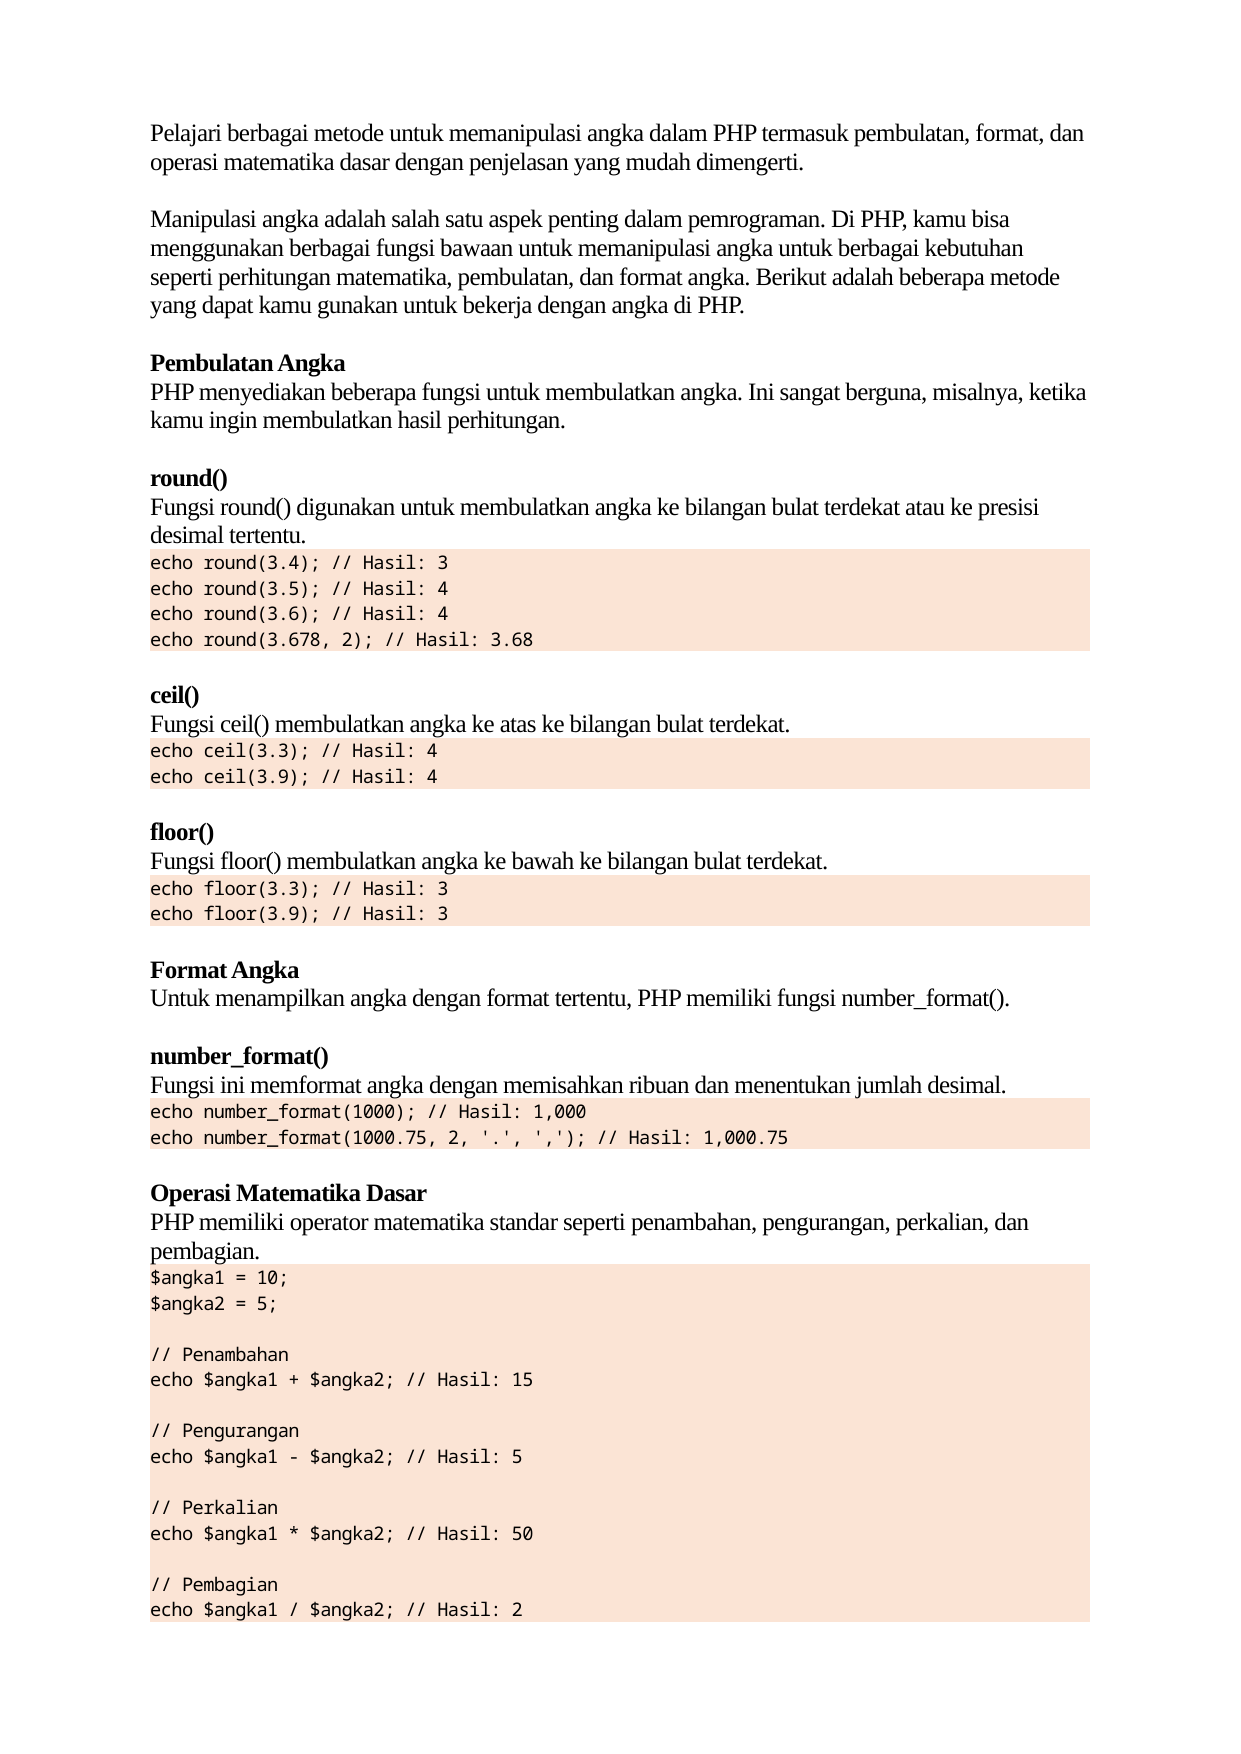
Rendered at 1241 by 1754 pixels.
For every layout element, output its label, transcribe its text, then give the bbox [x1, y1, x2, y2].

text PHP menyediakan beberapa fungsi untuk membulatkan angka. Ini sangat berguna, misalnya, ketika kamu ingin membulatkan hasil perhitungan. [150, 377, 1090, 434]
text PHP memiliki operator matematika standar seperti penambahan, pengurangan, perkalian, dan pembagian. [150, 1207, 1090, 1264]
text Fungsi ini memformat angka dengan memisahkan ribuan dan menentukan jumlah desimal. [150, 1070, 1090, 1098]
text floor() [150, 817, 1090, 846]
text echo round(3.6); // Hasil: 4 [150, 600, 1090, 626]
text echo round(3.678, 2); // Hasil: 3.68 [150, 626, 1090, 651]
text echo floor(3.9); // Hasil: 3 [150, 901, 1090, 926]
text Format Angka [150, 955, 1090, 983]
text Pembulatan Angka [150, 348, 1090, 377]
text Fungsi ceil() membulatkan angka ke atas ke bilangan bulat terdekat. [150, 709, 1090, 738]
text Fungsi round() digunakan untuk membulatkan angka ke bilangan bulat terdekat atau ke presisi desimal tertentu. [150, 492, 1090, 549]
text $angka1 = 10; [150, 1264, 1090, 1290]
text number_format() [150, 1041, 1090, 1070]
text // Pembagian [150, 1571, 1090, 1596]
text echo floor(3.3); // Hasil: 3 [150, 875, 1090, 901]
text Manipulasi angka adalah salah satu aspek penting dalam pemrograman. Di PHP, kamu bisa menggunakan berbagai fungsi bawaan untuk memanipulasi angka untuk berbagai kebutuhan seperti perhitungan matematika, pembulatan, dan format angka. Berikut adalah beberapa metode yang dapat kamu gunakan untuk bekerja dengan angka di PHP. [150, 204, 1090, 319]
text echo $angka1 / $angka2; // Hasil: 2 [150, 1596, 1090, 1622]
text echo round(3.4); // Hasil: 3 [150, 549, 1090, 575]
text echo round(3.5); // Hasil: 4 [150, 575, 1090, 600]
text // Pengurangan [150, 1418, 1090, 1443]
text Pelajari berbagai metode untuk memanipulasi angka dalam PHP termasuk pembulatan, format, dan operasi matematika dasar dengan penjelasan yang mudah dimengerti. [150, 118, 1090, 176]
text Fungsi floor() membulatkan angka ke bawah ke bilangan bulat terdekat. [150, 846, 1090, 875]
text Operasi Matematika Dasar [150, 1178, 1090, 1207]
text echo ceil(3.3); // Hasil: 4 [150, 738, 1090, 763]
text Untuk menampilkan angka dengan format tertentu, PHP memiliki fungsi number_format(). [150, 983, 1090, 1012]
text echo $angka1 + $angka2; // Hasil: 15 [150, 1367, 1090, 1392]
text round() [150, 463, 1090, 492]
text echo $angka1 - $angka2; // Hasil: 5 [150, 1443, 1090, 1469]
text // Perkalian [150, 1494, 1090, 1520]
text ceil() [150, 680, 1090, 709]
text $angka2 = 5; [150, 1290, 1090, 1316]
text // Penambahan [150, 1341, 1090, 1367]
text echo number_format(1000); // Hasil: 1,000 [150, 1098, 1090, 1124]
text echo $angka1 * $angka2; // Hasil: 50 [150, 1520, 1090, 1545]
text echo number_format(1000.75, 2, '.', ','); // Hasil: 1,000.75 [150, 1124, 1090, 1149]
text echo ceil(3.9); // Hasil: 4 [150, 763, 1090, 789]
